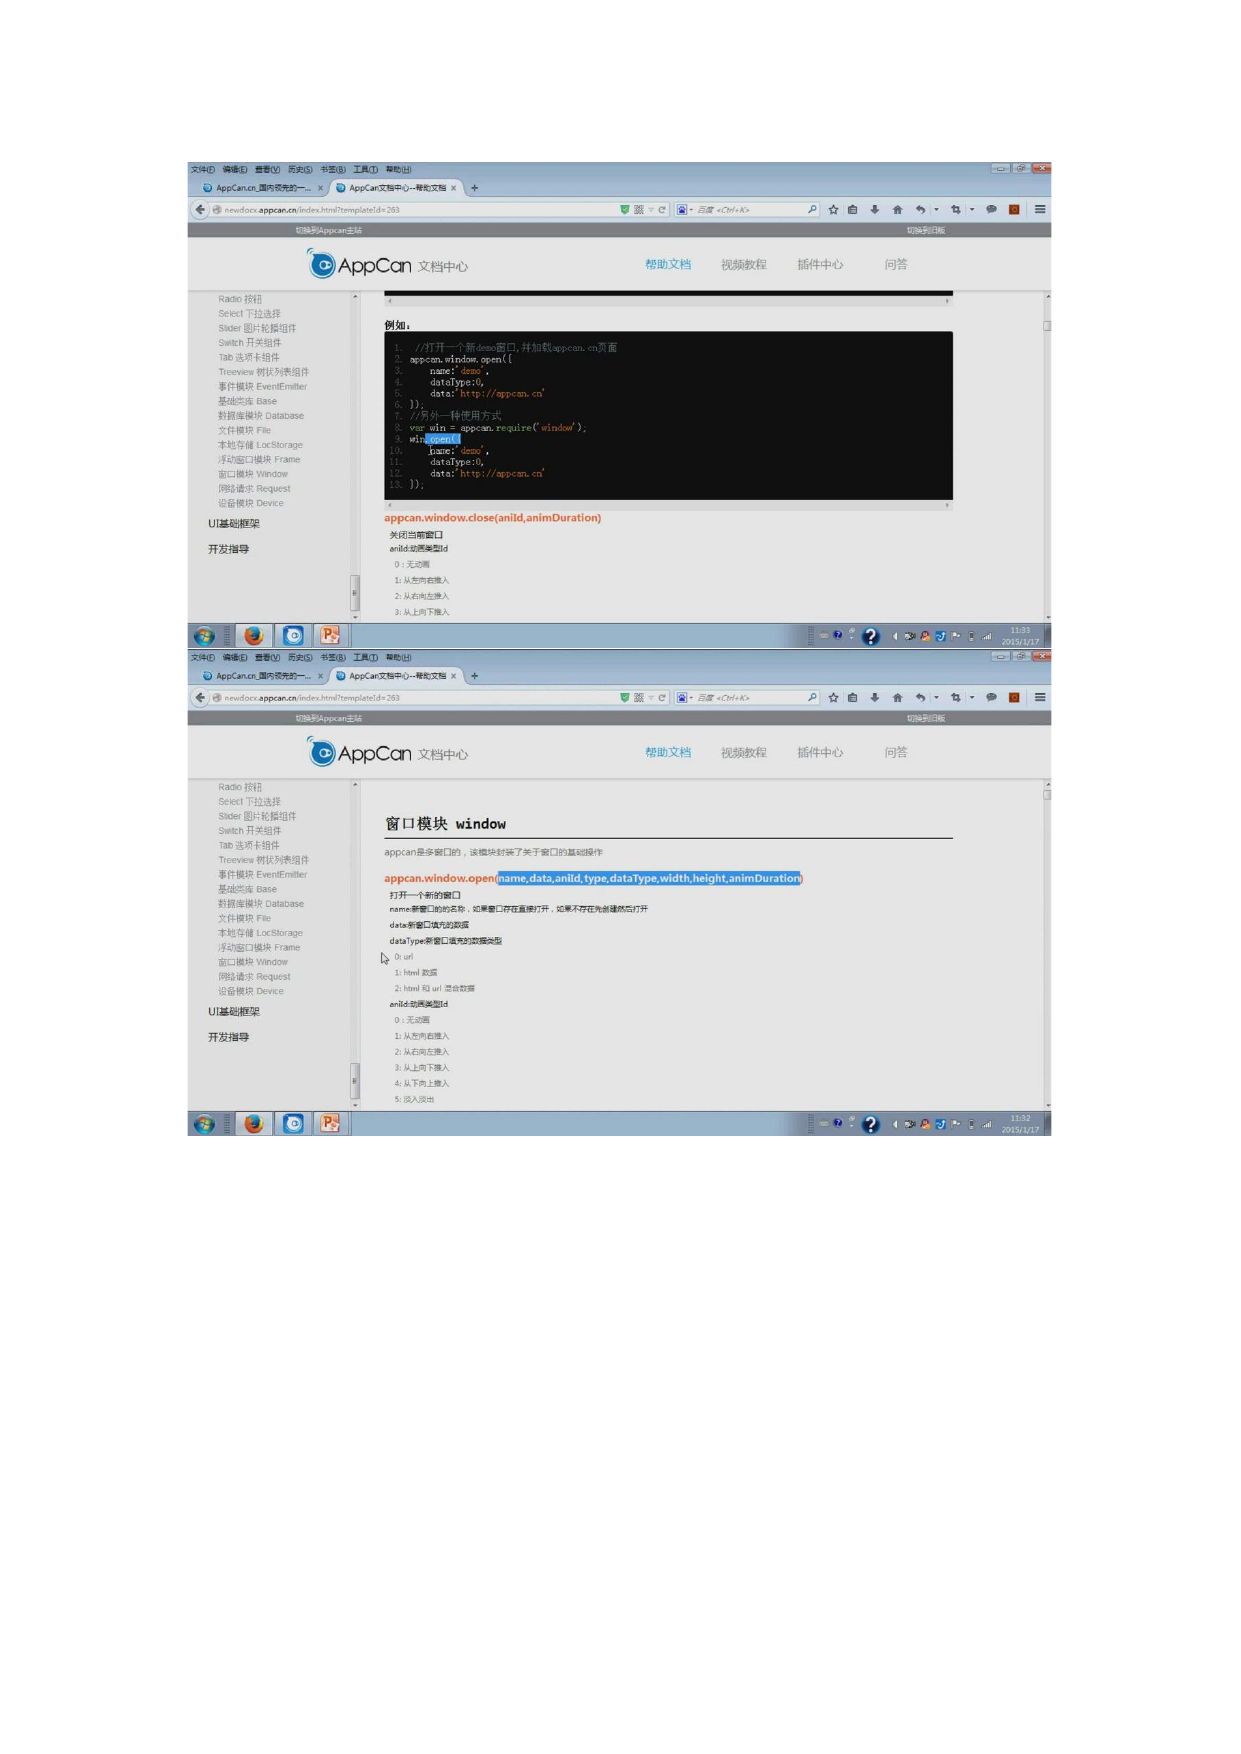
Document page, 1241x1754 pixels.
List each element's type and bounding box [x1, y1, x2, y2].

picture [187, 162, 1052, 648]
picture [187, 649, 1052, 1136]
